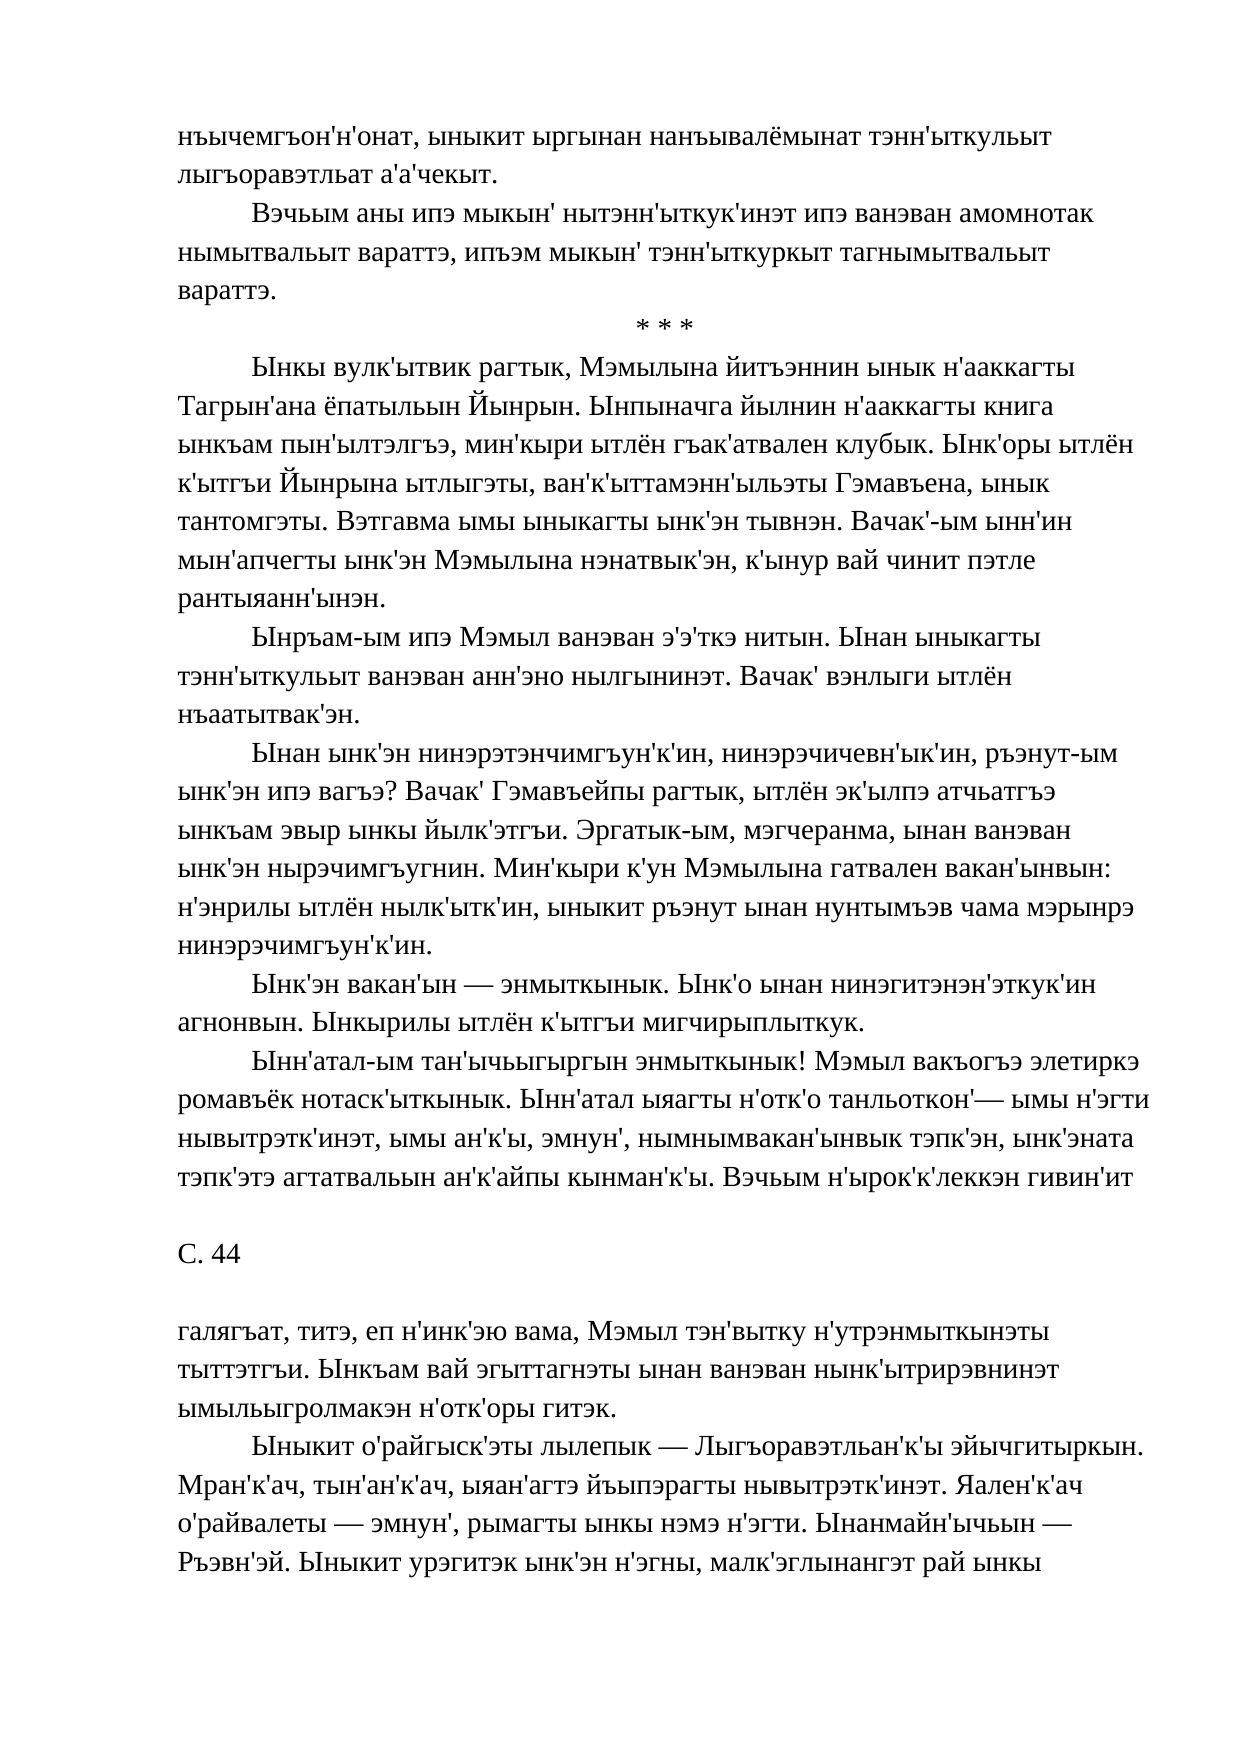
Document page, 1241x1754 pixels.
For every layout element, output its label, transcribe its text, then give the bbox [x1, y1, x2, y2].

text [177, 118, 1152, 190]
text Ынан ынк'эн нинэрэтэнчимгъун'к'ин, нинэрэчичевн'ык'ин, ръэнут-ым ынк'эн ипэ вагъэ? Вачак' Гэмавъейпы рагтык, ытлён эк'ылпэ атчьатгъэ ынкъам эвыр ынкы йылк'этгъи. Эргатык-ым, мэгчеранма, ынан ванэван ынк'эн нырэчимгъугнин. Мин'кыри к'ун Мэмылына гатвален вакан'ынвын: н'энрилы ытлён нылк'ытк'ин, ыныкит ръэнут ынан нунтымъэв чама мэрынрэ нинэрэчимгъун'к'ин. [177, 735, 1152, 961]
text Вэчьым аны ипэ мыкын' нытэнн'ыткук'инэт ипэ ванэван амомнотак нымытвальыт вараттэ, ипъэм мыкын' тэнн'ыткуркыт тагнымытвальыт вараттэ. [177, 195, 1152, 306]
text Ынкы вулк'ытвик рагтык, Мэмылына йитъэннин ынык н'ааккагты Тагрын'ана ёпатыльын Йынрын. Ынпыначга йылнин н'ааккагты книга ынкъам пын'ылтэлгъэ, мин'кыри ытлён гъак'атвален клубык. Ынк'оры ытлён к'ытгъи Йынрына ытлыгэты, ван'к'ыттамэнн'ыльэты Гэмавъена, ынык тантомгэты. Вэтгавма ымы ыныкагты ынк'эн тывнэн. Вачак'-ым ынн'ин мын'апчегты ынк'эн Мэмылына нэнатвык'эн, к'ынур вай чинит пэтле рантыяанн'ынэн. [177, 349, 1152, 614]
text Ынръам-ым ипэ Мэмыл ванэван э'э'ткэ нитын. Ынан ыныкагты тэнн'ыткульыт ванэван анн'эно нылгынинэт. Вачак' вэнлыги ытлён нъаатытвак'эн. [177, 619, 1152, 730]
text * * * [177, 311, 1152, 344]
text галягъат, титэ, еп н'инк'эю вама, Мэмыл тэн'вытку н'утрэнмыткынэты тыттэтгъи. Ынкъам вай эгыттагнэты ынан ванэван нынк'ытрирэвнинэт ымыльыгролмакэн н'отк'оры гитэк. [177, 1313, 1152, 1423]
text Ынн'атал-ым тан'ычьыгыргын энмыткынык! Мэмыл вакъогъэ элетиркэ ромавъёк нотаск'ыткынык. Ынн'атал ыяагты н'отк'о танльоткон'— ымы н'эгти нывытрэтк'инэт, ымы ан'к'ы, эмнун', нымнымвакан'ынвык тэпк'эн, ынк'эната тэпк'этэ агтатвальын ан'к'айпы кынман'к'ы. Вэчьым н'ырок'к'леккэн гивин'ит [177, 1043, 1152, 1192]
text Ынк'эн вакан'ын — энмыткынык. Ынк'о ынан нинэгитэнэн'эткук'ин агнонвын. Ынкырилы ытлён к'ытгъи мигчирыплыткук. [177, 966, 1152, 1038]
text С. 44 [177, 1236, 1152, 1269]
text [177, 1428, 1152, 1578]
